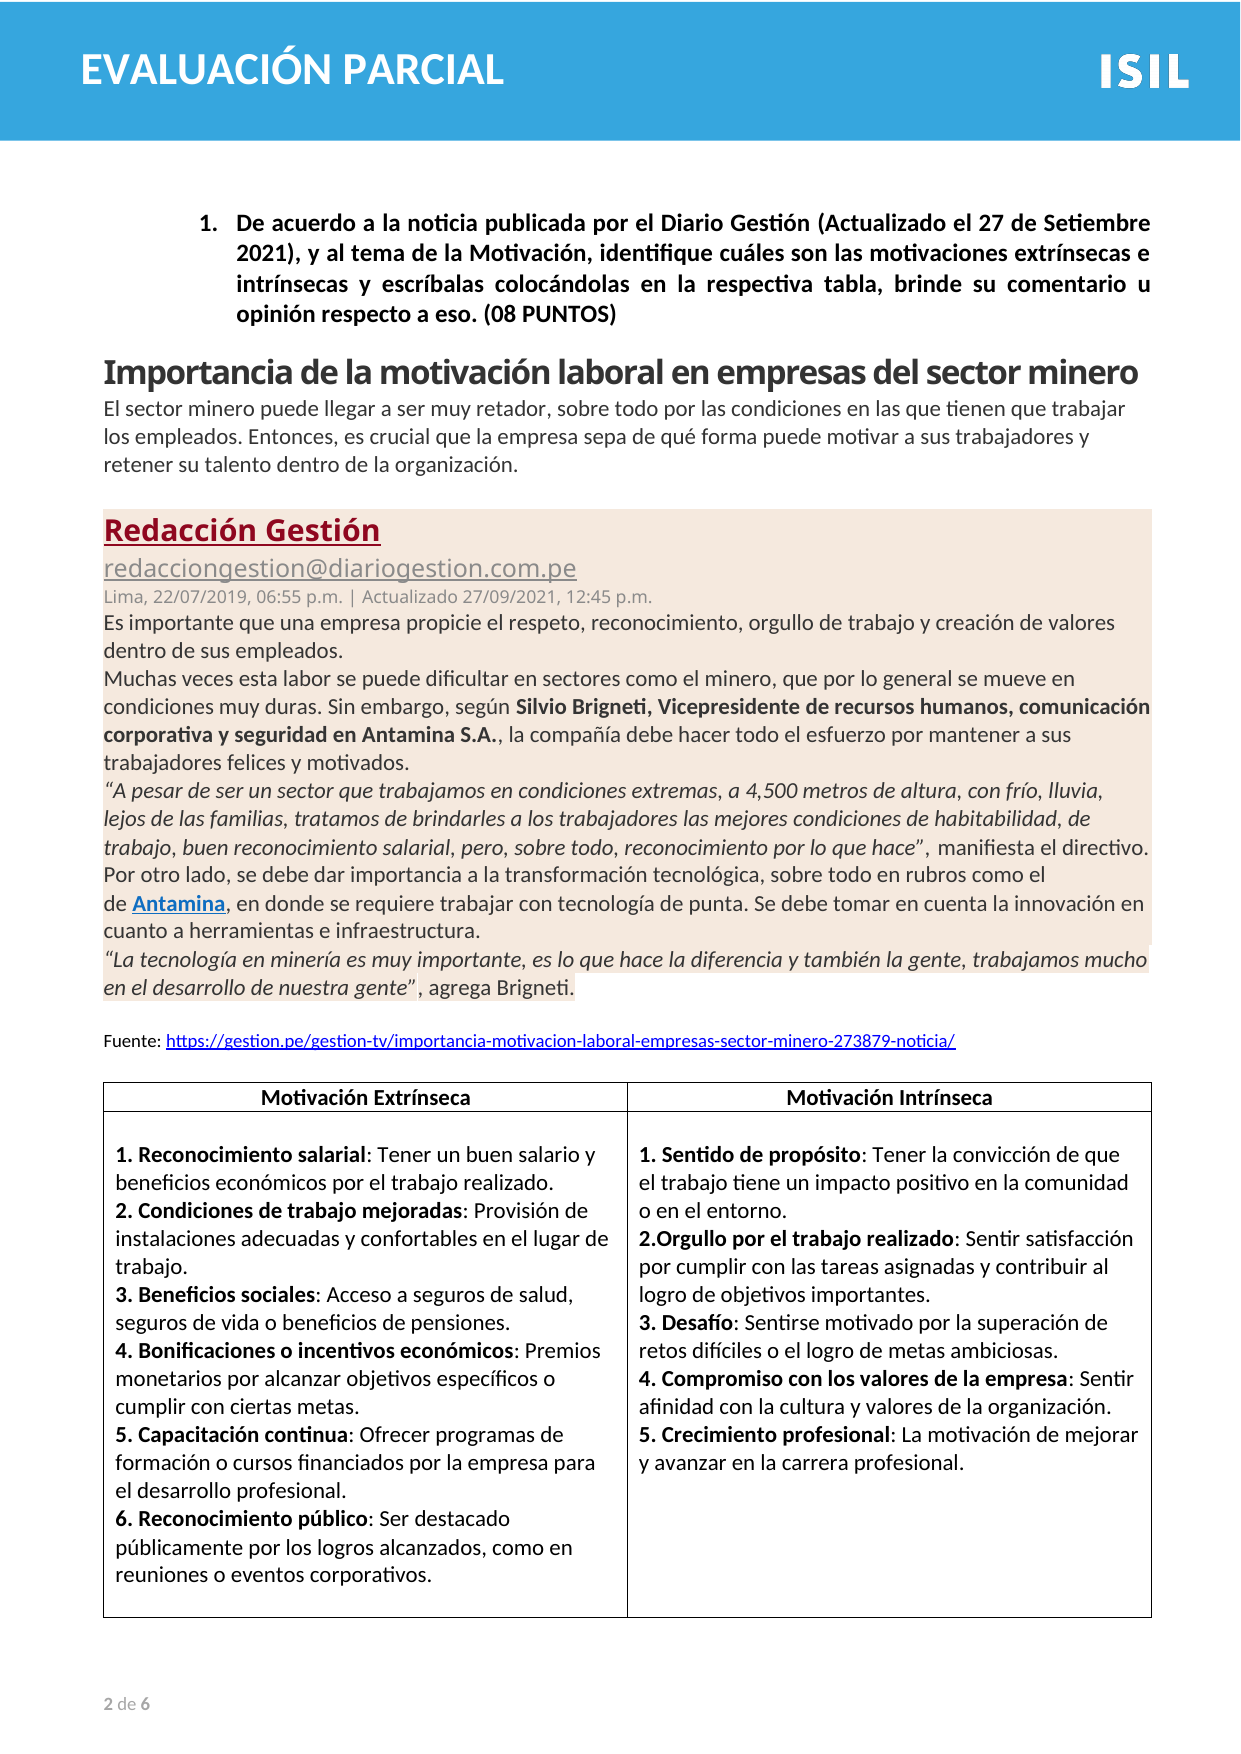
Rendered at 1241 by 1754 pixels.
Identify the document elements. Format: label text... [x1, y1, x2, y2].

table_cell 1. Sentido de propósito: Tener la convicción de que el trabajo tiene un impacto positivo en la comunidad o en el entorno. 2.Orgullo por el trabajo realizado: Sentir satisfacción por cumplir con las tareas asignadas y contribuir al logro de objetivos importantes. 3. Desafío: Sentirse motivado por la superación de retos difíciles o el logro de metas ambiciosas. 4. Compromiso con los valores de la empresa: Sentir afinidad con la cultura y valores de la organización. 5. Crecimiento profesional: La motivación de mejorar y avanzar en la carrera profesional. [628, 1112, 1151, 1617]
text Por otro lado, se debe dar importancia a la transformación tecnológica, sobre todo en rubros como el de Antamina, en donde se requiere trabajar con tecnología de punta. Se debe tomar en cuenta la innovación en cuanto a herramientas e infraestructura. [103, 861, 1152, 945]
table_header Motivación Extrínseca [104, 1083, 627, 1111]
subtitle Importancia de la motivación laboral en empresas del sector minero [103, 329, 1152, 394]
picture [1081, 21, 1209, 121]
subtitle El sector minero puede llegar a ser muy retador, sobre todo por las condiciones en las que tienen que trabajar los empleados. Entonces, es crucial que la empresa sepa de qué forma puede motivar a sus trabajadores y retener su talento dentro de la organización. [103, 394, 1152, 478]
text “A pesar de ser un sector que trabajamos en condiciones extremas, a 4,500 metros de altura, con frío, lluvia, lejos de las familias, tratamos de brindarles a los trabajadores las mejores condiciones de habitabilidad, de trabajo, buen reconocimiento salarial, pero, sobre todo, reconocimiento por lo que hace”, manifiesta el directivo. [103, 777, 1152, 861]
text Redacción Gestión [103, 509, 1152, 550]
table_header Motivación Intrínseca [628, 1083, 1151, 1111]
table_cell 1. Reconocimiento salarial: Tener un buen salario y beneficios económicos por el trabajo realizado. 2. Condiciones de trabajo mejoradas: Provisión de instalaciones adecuadas y confortables en el lugar de trabajo. 3. Beneficios sociales: Acceso a seguros de salud, seguros de vida o beneficios de pensiones. 4. Bonificaciones o incentivos económicos: Premios monetarios por alcanzar objetivos específicos o cumplir con ciertas metas. 5. Capacitación continua: Ofrecer programas de formación o cursos financiados por la empresa para el desarrollo profesional. 6. Reconocimiento público: Ser destacado públicamente por los logros alcanzados, como en reuniones o eventos corporativos. [104, 1112, 627, 1617]
text Es importante que una empresa propicie el respeto, reconocimiento, orgullo de trabajo y creación de valores dentro de sus empleados. [103, 608, 1152, 664]
text “La tecnología en minería es muy importante, es lo que hace la diferencia y también la gente, trabajamos mucho en el desarrollo de nuestra gente”, agrega Brigneti. [575, 945, 1152, 1001]
list De acuerdo a la noticia publicada por el Diario Gestión (Actualizado el 27 de Setiembre 2021), y al tema de la Motivación, identifique cuáles son las motivaciones extrínsecas e intrínsecas y escríbalas colocándolas en la respectiva tabla, brinde su comentario u opinión respecto a eso. (08 PUNTOS) [199, 207, 1152, 329]
text Muchas veces esta labor se puede dificultar en sectores como el minero, que por lo general se mueve en condiciones muy duras. Sin embargo, según Silvio Brigneti, Vicepresidente de recursos humanos, comunicación corporativa y seguridad en Antamina S.A., la compañía debe hacer todo el esfuerzo por mantener a sus trabajadores felices y motivados. [103, 664, 1152, 777]
text redacciongestion@diariogestion.com.pe [103, 550, 1152, 584]
text Fuente: https://gestion.pe/gestion-tv/importancia-motivacion-laboral-empresas-sector-minero-273879-noticia/ [103, 1029, 1152, 1052]
text Lima, 22/07/2019, 06:55 p.m. | Actualizado 27/09/2021, 12:45 p.m. [103, 584, 1152, 608]
